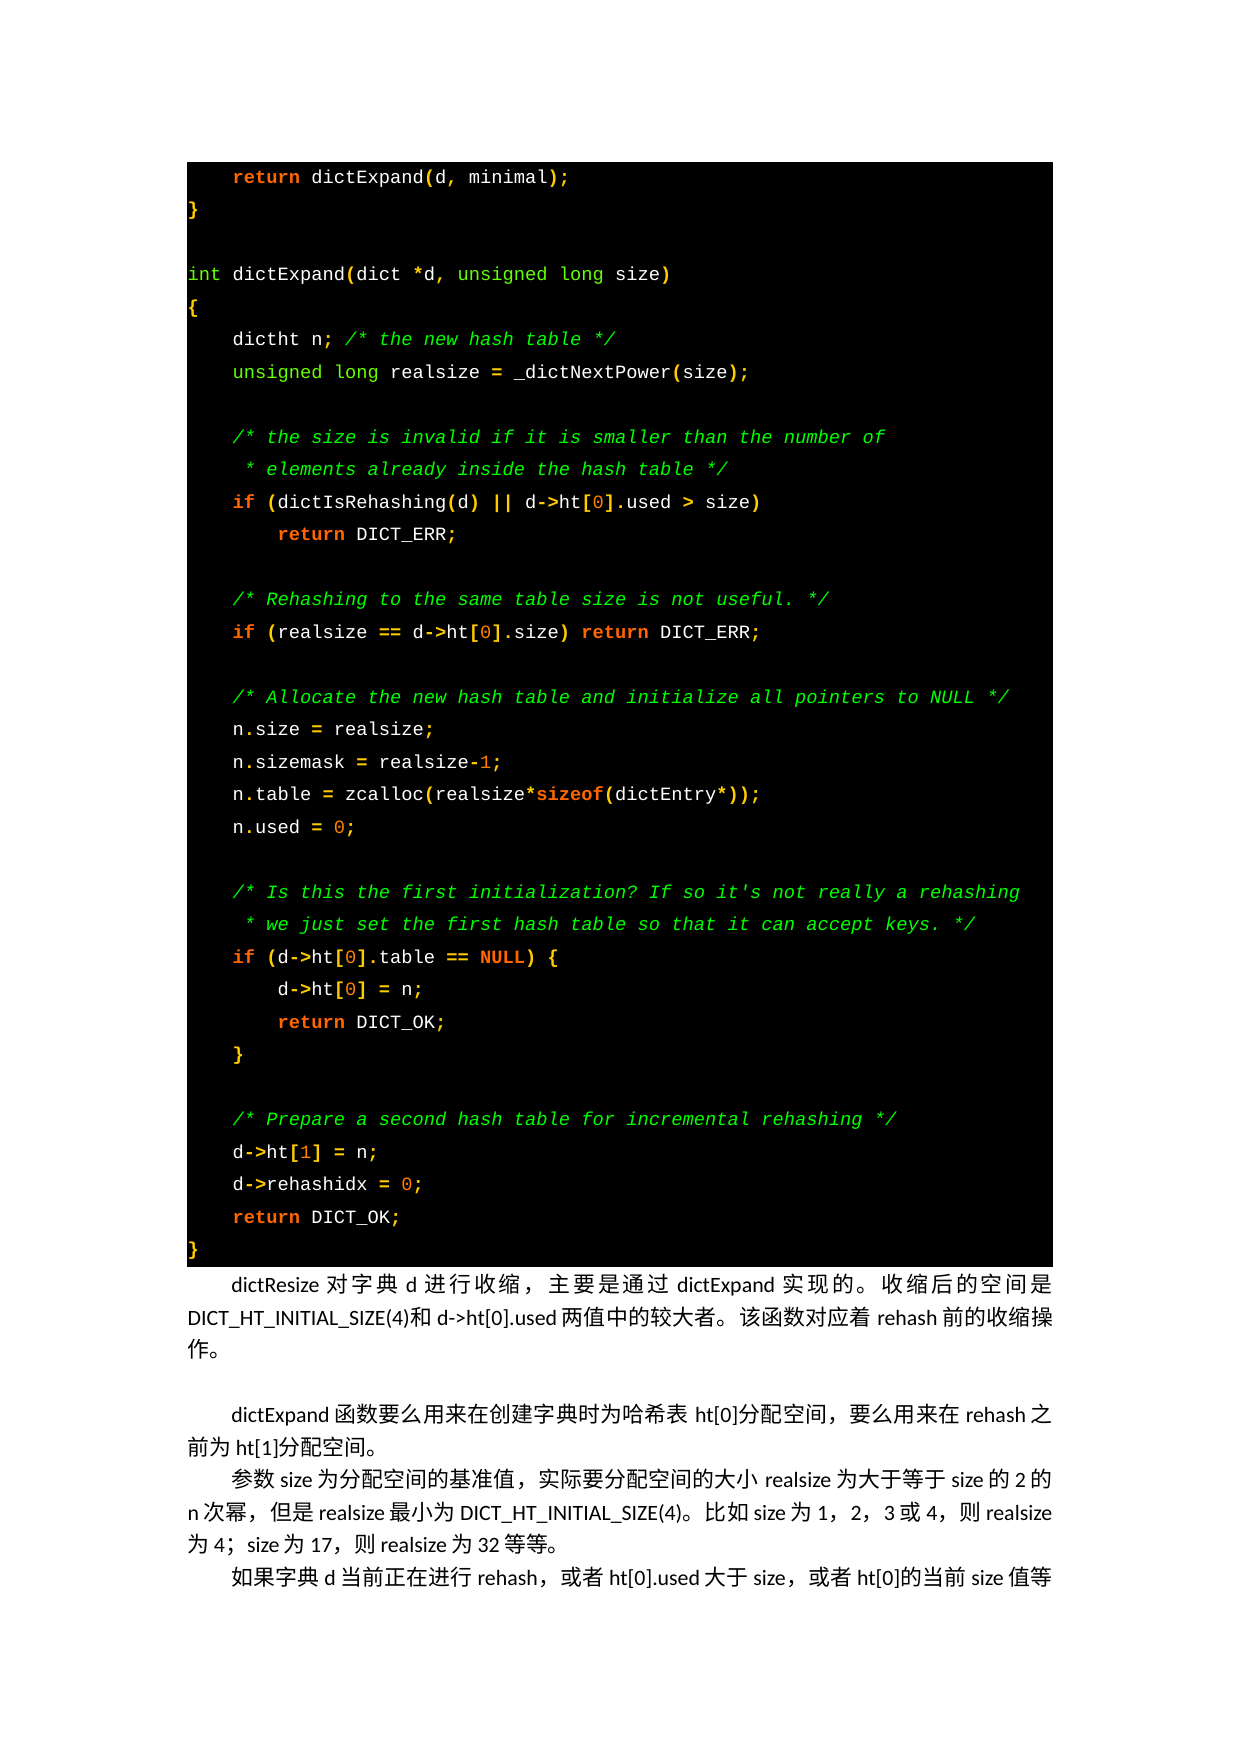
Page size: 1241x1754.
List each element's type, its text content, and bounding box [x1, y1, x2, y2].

text if (realsize == d->ht[0].size) return DICT_ERR; [187, 617, 1053, 649]
text } [187, 1234, 1053, 1267]
text dictResize对字典d进行收缩，主要是通过dictExpand实现的。收缩后的空间是DICT_HT_INITIAL_SIZE(4)和d->ht[0].used两值中的较大者。该函数对应着rehash前的收缩操作。 [187, 1267, 1053, 1364]
text 参数size为分配空间的基准值，实际要分配空间的大小realsize为大于等于size的2的n次幂，但是realsize最小为DICT_HT_INITIAL_SIZE(4)。比如size为1，2，3或4，则realsize为4；size为17，则realsize为32等等。 [187, 1462, 1053, 1559]
text return DICT_ERR; [187, 519, 1053, 552]
text n.table = zcalloc(realsize*sizeof(dictEntry*)); [187, 779, 1053, 812]
text d->rehashidx = 0; [187, 1169, 1053, 1202]
text } [187, 1039, 1053, 1072]
text d->ht[1] = n; [187, 1137, 1053, 1169]
text int dictExpand(dict *d, unsigned long size) [187, 259, 1053, 292]
text /* Prepare a second hash table for incremental rehashing */ [187, 1104, 1053, 1137]
text d->ht[0] = n; [187, 974, 1053, 1007]
text return DICT_OK; [187, 1007, 1053, 1039]
text { [187, 292, 1053, 324]
text /* the size is invalid if it is smaller than the number of [187, 422, 1053, 454]
text n.used = 0; [187, 812, 1053, 844]
text return dictExpand(d, minimal); [187, 162, 1053, 194]
text /* Is this the first initialization? If so it's not really a rehashing [187, 877, 1053, 909]
text } [187, 194, 1053, 227]
text dictht n; /* the new hash table */ [187, 324, 1053, 357]
text * elements already inside the hash table */ [187, 454, 1053, 487]
text if (dictIsRehashing(d) || d->ht[0].used > size) [187, 487, 1053, 519]
text * we just set the first hash table so that it can accept keys. */ [187, 909, 1053, 942]
text /* Rehashing to the same table size is not useful. */ [187, 584, 1053, 617]
text n.sizemask = realsize-1; [187, 747, 1053, 779]
text /* Allocate the new hash table and initialize all pointers to NULL */ [187, 682, 1053, 714]
text return DICT_OK; [187, 1202, 1053, 1234]
text if (d->ht[0].table == NULL) { [187, 942, 1053, 974]
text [187, 1559, 1053, 1592]
text unsigned long realsize = _dictNextPower(size); [187, 357, 1053, 389]
text dictExpand函数要么用来在创建字典时为哈希表ht[0]分配空间，要么用来在rehash之前为ht[1]分配空间。 [187, 1397, 1053, 1462]
text n.size = realsize; [187, 714, 1053, 747]
